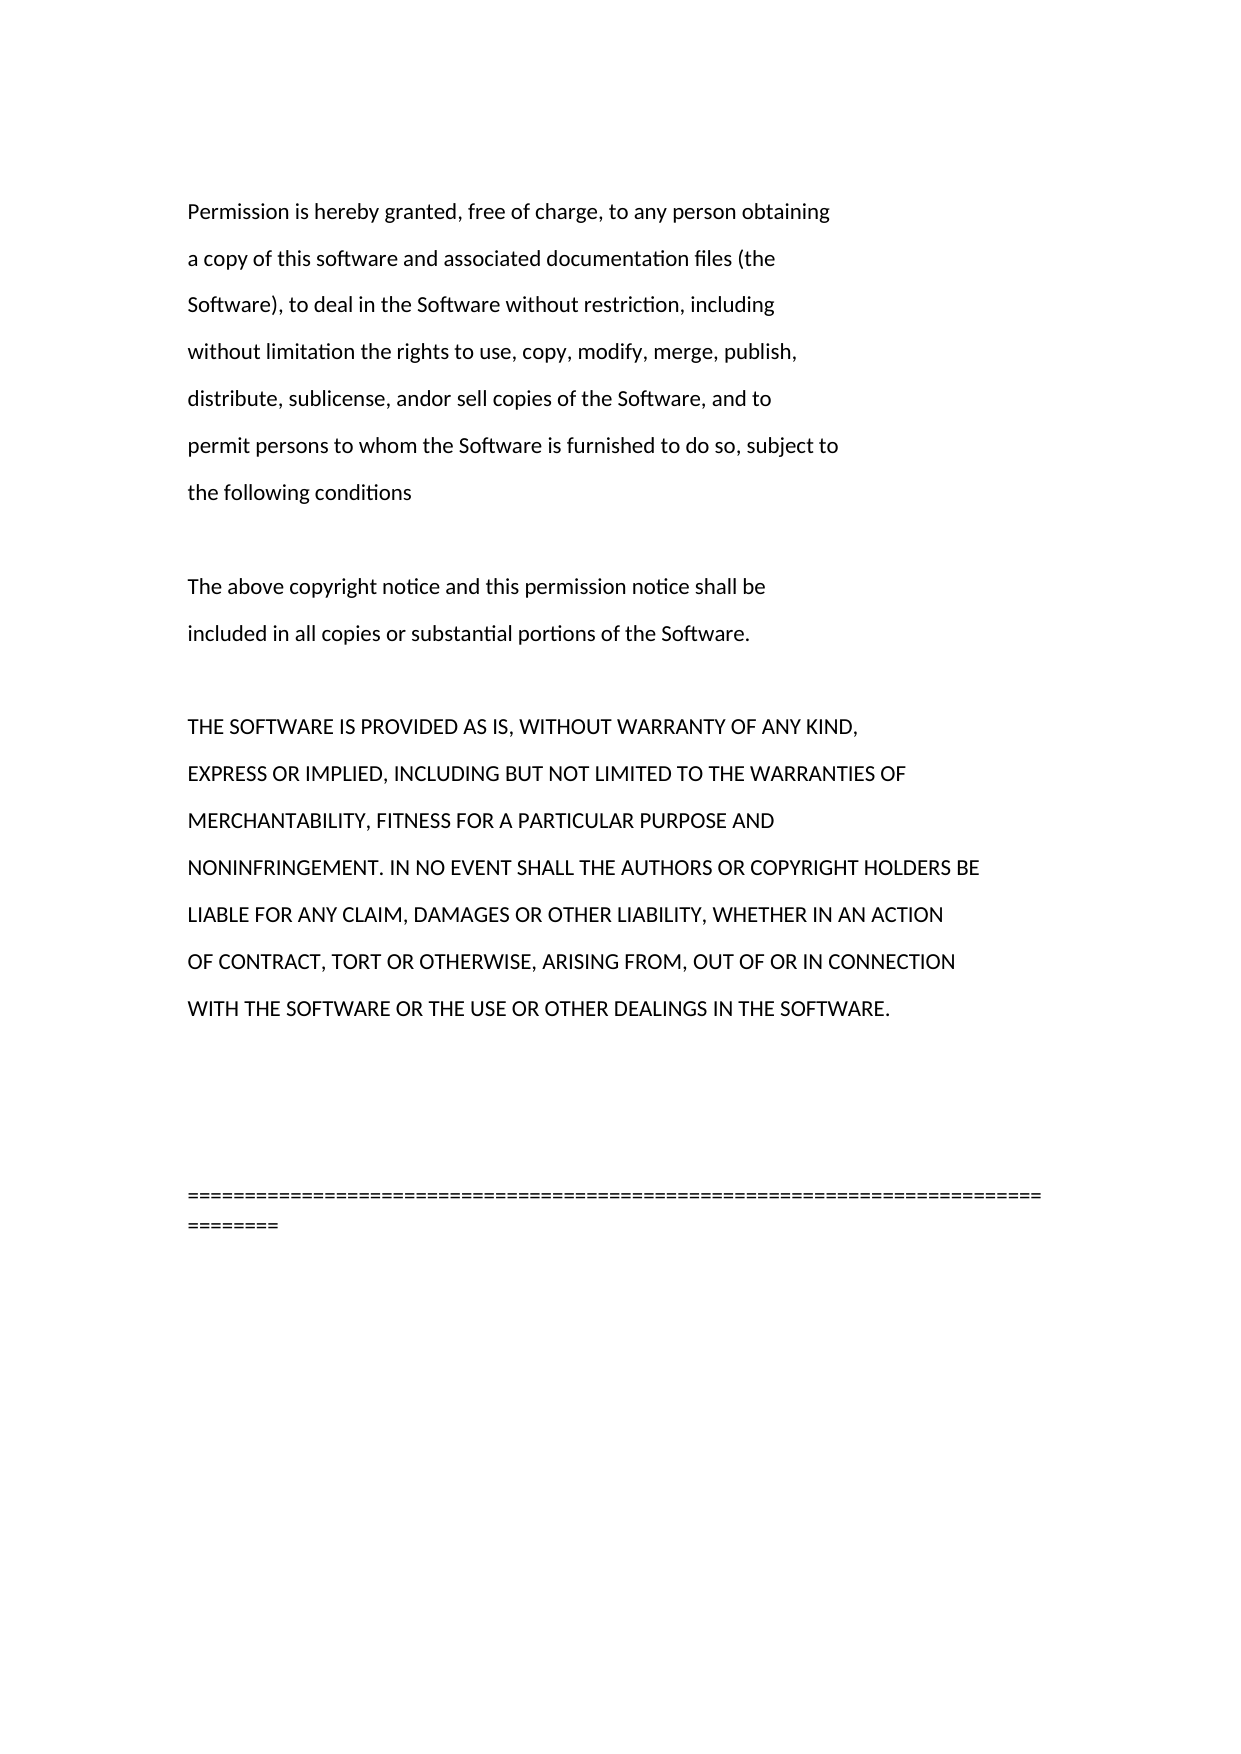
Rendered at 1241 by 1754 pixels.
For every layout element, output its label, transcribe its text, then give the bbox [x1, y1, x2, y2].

text =================================================================================== [187, 1181, 1053, 1239]
text LIABLE FOR ANY CLAIM, DAMAGES OR OTHER LIABILITY, WHETHER IN AN ACTION [187, 900, 1053, 928]
text THE SOFTWARE IS PROVIDED AS IS, WITHOUT WARRANTY OF ANY KIND, [187, 712, 1053, 741]
text WITH THE SOFTWARE OR THE USE OR OTHER DEALINGS IN THE SOFTWARE. [187, 994, 1053, 1022]
text permit persons to whom the Software is furnished to do so, subject to [187, 431, 1053, 459]
text without limitation the rights to use, copy, modify, merge, publish, [187, 337, 1053, 366]
text The above copyright notice and this permission notice shall be [187, 572, 1053, 600]
text OF CONTRACT, TORT OR OTHERWISE, ARISING FROM, OUT OF OR IN CONNECTION [187, 947, 1053, 975]
text MERCHANTABILITY, FITNESS FOR A PARTICULAR PURPOSE AND [187, 806, 1053, 834]
text a copy of this software and associated documentation files (the [187, 244, 1053, 272]
text included in all copies or substantial portions of the Software. [187, 619, 1053, 647]
text the following conditions [187, 478, 1053, 506]
text EXPRESS OR IMPLIED, INCLUDING BUT NOT LIMITED TO THE WARRANTIES OF [187, 759, 1053, 787]
text Software), to deal in the Software without restriction, including [187, 291, 1053, 319]
text Permission is hereby granted, free of charge, to any person obtaining [187, 197, 1053, 225]
text NONINFRINGEMENT. IN NO EVENT SHALL THE AUTHORS OR COPYRIGHT HOLDERS BE [187, 853, 1053, 881]
text distribute, sublicense, andor sell copies of the Software, and to [187, 384, 1053, 412]
